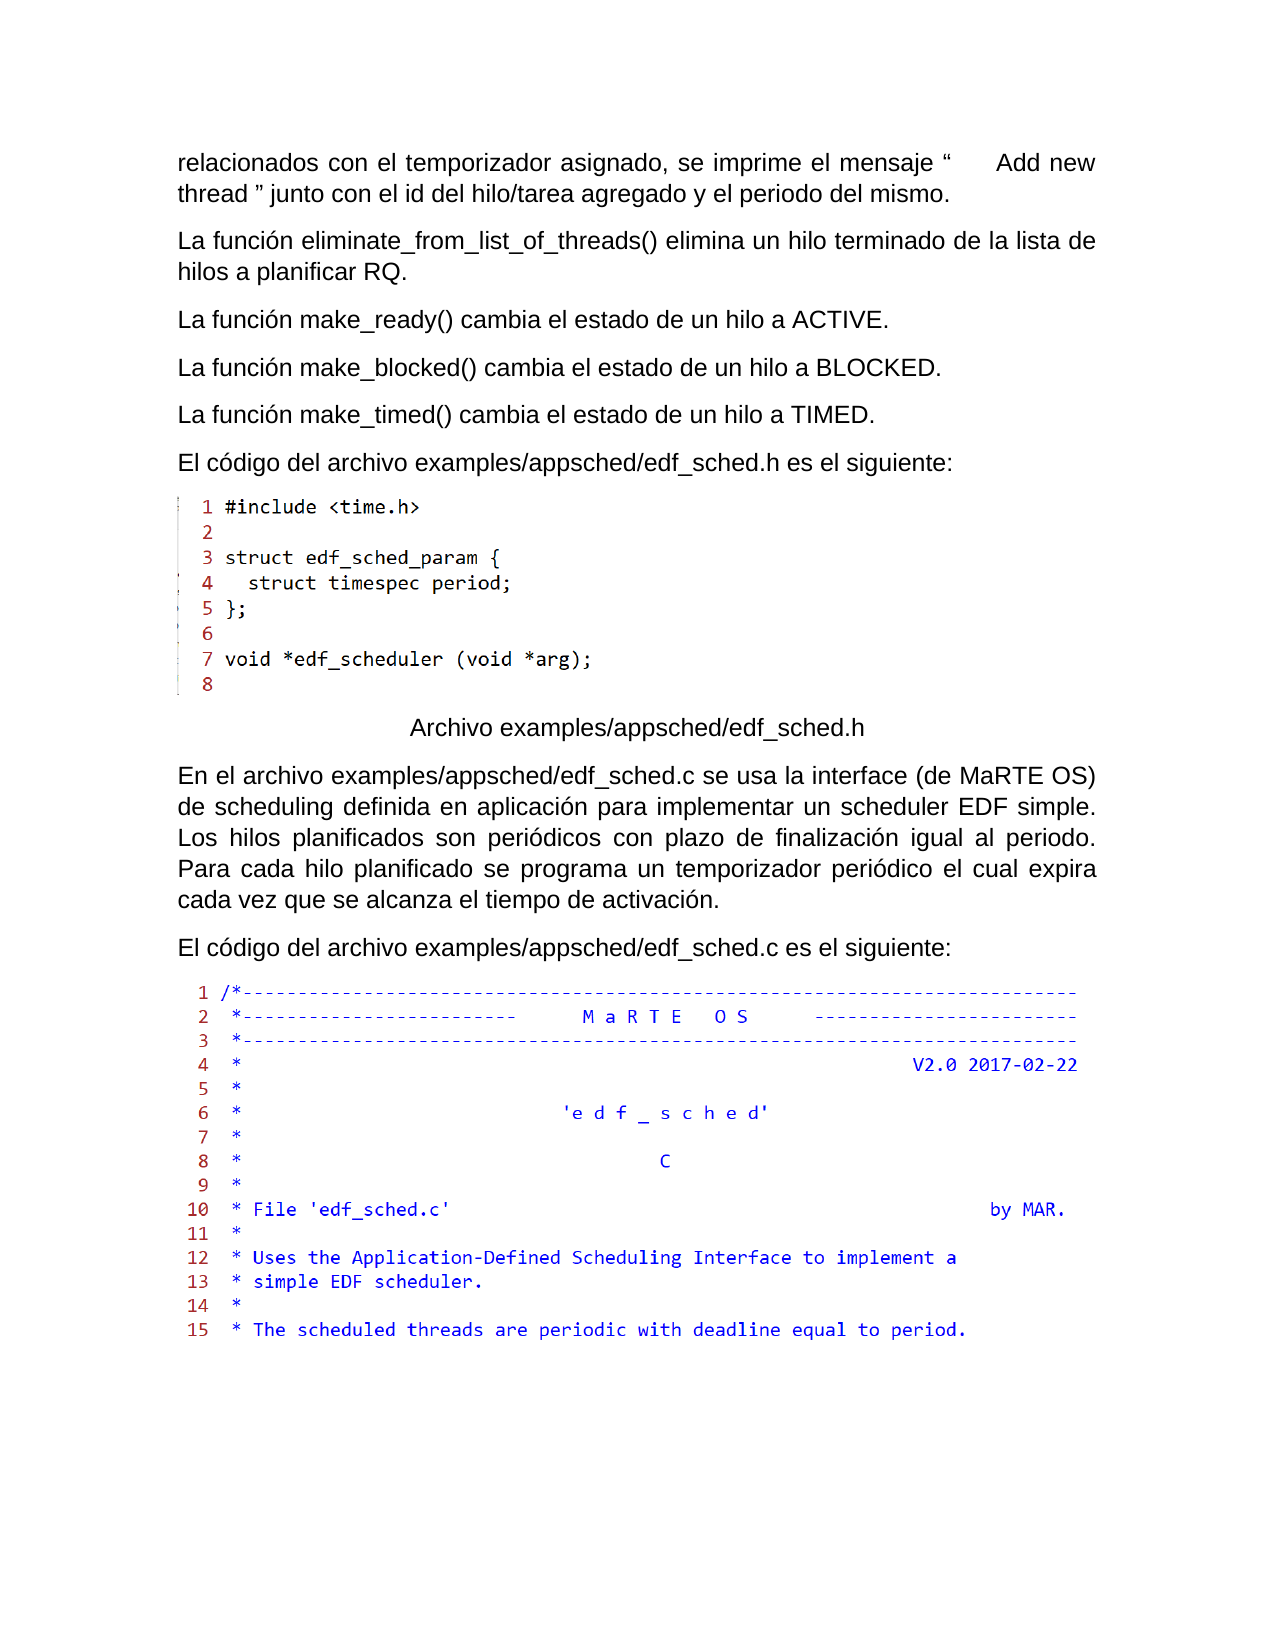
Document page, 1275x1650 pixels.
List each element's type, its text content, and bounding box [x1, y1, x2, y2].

text El código del archivo examples/appsched/edf_sched.h es el siguiente: [177, 448, 1098, 477]
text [177, 148, 1098, 207]
text La función eliminate_from_list_of_threads() elimina un hilo terminado de la lista de hilos a planificar RQ. [177, 226, 1098, 286]
picture [177, 980, 1098, 1344]
text La función make_blocked() cambia el estado de un hilo a BLOCKED. [177, 353, 1098, 382]
text La función make_ready() cambia el estado de un hilo a ACTIVE. [177, 305, 1098, 334]
picture [177, 496, 1098, 695]
text El código del archivo examples/appsched/edf_sched.c es el siguiente: [177, 933, 1098, 961]
text En el archivo examples/appsched/edf_sched.c se usa la interface (de MaRTE OS) de scheduling definida en aplicación para implementar un scheduler EDF simple. Los hilos planificados son periódicos con plazo de finalización igual al periodo. Para cada hilo planificado se programa un temporizador periódico el cual expira cada vez que se alcanza el tiempo de activación. [177, 761, 1098, 914]
text Archivo examples/appsched/edf_sched.h [177, 713, 1098, 742]
text La función make_timed() cambia el estado de un hilo a TIMED. [177, 401, 1098, 429]
